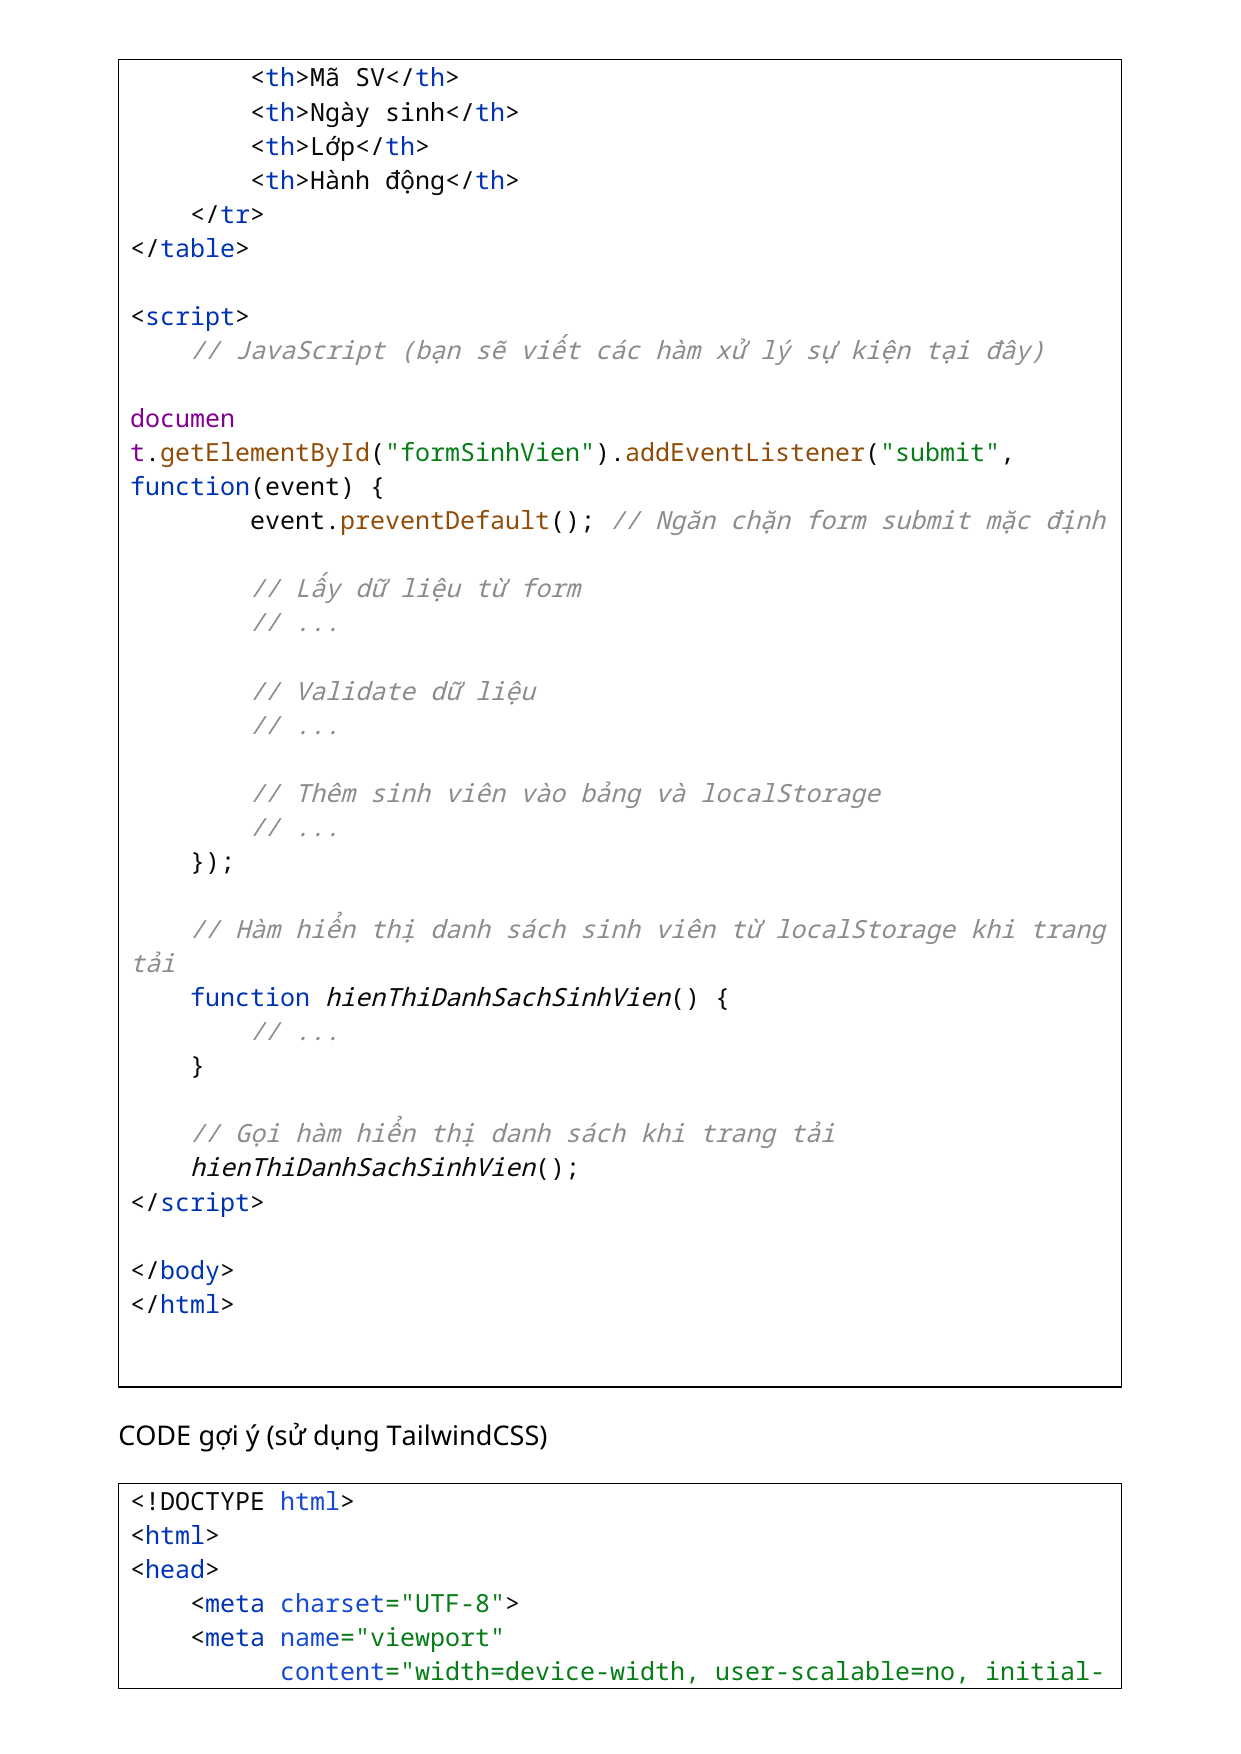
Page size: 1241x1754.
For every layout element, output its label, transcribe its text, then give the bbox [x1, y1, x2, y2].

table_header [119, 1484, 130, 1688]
text CODE gợi ý (sử dụng TailwindCSS) [118, 1417, 1122, 1453]
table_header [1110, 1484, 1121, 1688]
